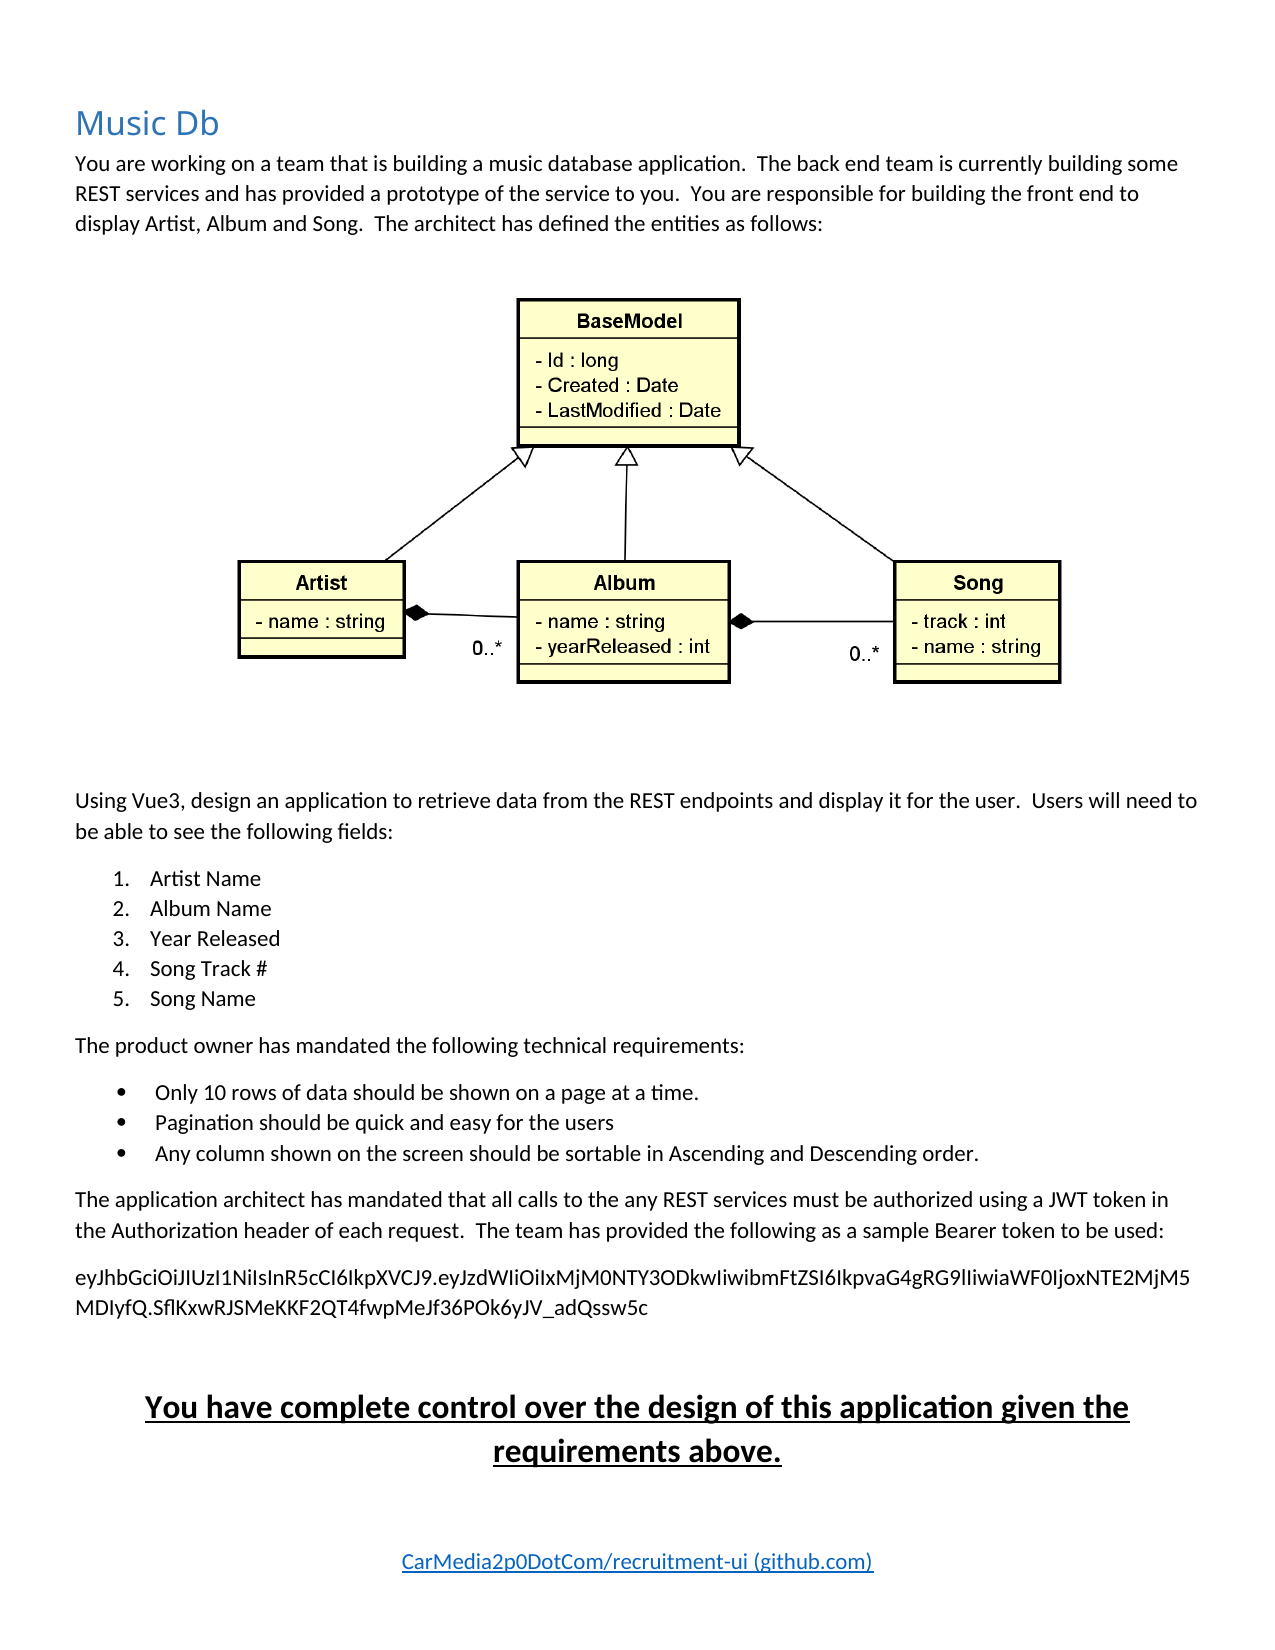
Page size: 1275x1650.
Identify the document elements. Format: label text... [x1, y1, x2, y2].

list Song Track # [112, 954, 1200, 982]
list Year Released [112, 924, 1200, 952]
subtitle Music Db [75, 100, 1200, 145]
text Using Vue3, design an application to retrieve data from the REST endpoints and display it for the user. Users will need to be able to see the following fields: [75, 787, 1200, 845]
list Pagination should be quick and easy for the users [117, 1108, 1200, 1136]
list Artist Name [112, 864, 1200, 892]
list Only 10 rows of data should be shown on a page at a time. [117, 1078, 1200, 1106]
text You have complete control over the design of this application given the requirements above. [75, 1387, 1200, 1471]
text eyJhbGciOiJIUzI1NiIsInR5cCI6IkpXVCJ9.eyJzdWIiOiIxMjM0NTY3ODkwIiwibmFtZSI6IkpvaG4gRG9lIiwiaWF0IjoxNTE2MjM5MDIyfQ.SflKxwRJSMeKKF2QT4fwpMeJf36POk6yJV_adQssw5c [75, 1263, 1200, 1321]
text You are working on a team that is building a music database application. The back end team is currently building some REST services and has provided a prototype of the service to you. You are responsible for building the front end to display Artist, Album and Song. The architect has defined the entities as follows: [75, 149, 1200, 237]
picture [150, 256, 1125, 721]
list Any column shown on the screen should be sortable in Ascending and Descending order. [117, 1139, 1200, 1167]
list Song Name [112, 984, 1200, 1012]
text The application architect has mandated that all calls to the any REST services must be authorized using a JWT token in the Authorization header of each request. The team has provided the following as a sample Bearer token to be used: [75, 1186, 1200, 1244]
list Album Name [112, 894, 1200, 922]
text The product owner has mandated the following technical requirements: [75, 1031, 1200, 1059]
